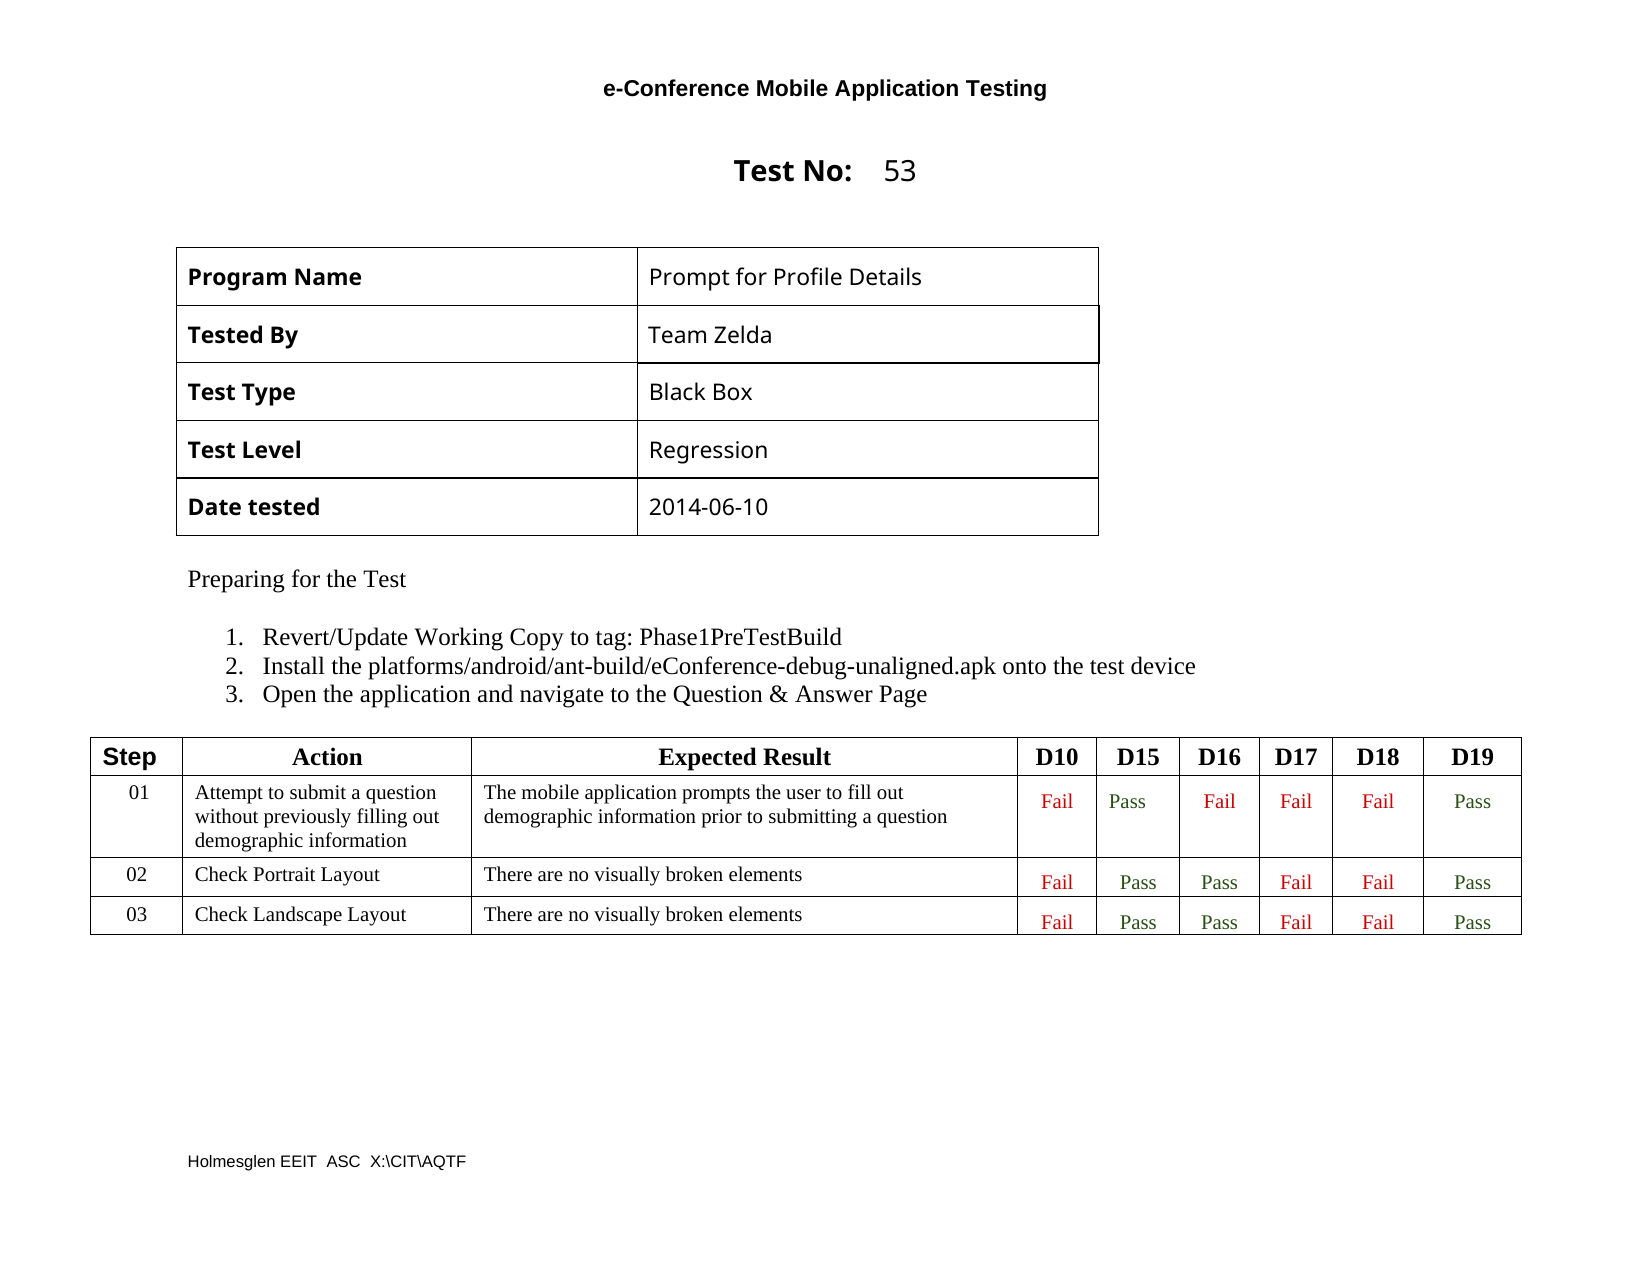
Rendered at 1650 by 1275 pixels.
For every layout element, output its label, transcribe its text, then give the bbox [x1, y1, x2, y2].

table_cell 03 [91, 897, 182, 934]
table_cell The mobile application prompts the user to fill out demographic information prior to submitting a question [472, 776, 1017, 857]
table_header Expected Result [472, 738, 1017, 775]
table_cell Pass [1424, 897, 1521, 934]
table_cell Fail [1260, 858, 1332, 896]
table_header Prompt for Profile Details [638, 248, 1098, 304]
table_header D16 [1180, 738, 1259, 775]
table_cell There are no visually broken elements [472, 858, 1017, 896]
table_cell Pass [1097, 858, 1179, 896]
table_header Program Name [177, 248, 637, 304]
table_cell Pass [1097, 897, 1179, 934]
table_header D19 [1424, 738, 1521, 775]
table_cell Fail [1260, 776, 1332, 857]
list Revert/Update Working Copy to tag: Phase1PreTestBuild [225, 622, 1462, 651]
table_header Step [91, 738, 182, 775]
table_cell Fail [1333, 776, 1423, 857]
list Install the platforms/android/ant-build/eConference-debug-unaligned.apk onto the test device [225, 651, 1462, 679]
table_cell Fail [1333, 897, 1423, 934]
table_header D15 [1097, 738, 1179, 775]
table_cell 02 [91, 858, 182, 896]
table_cell Attempt to submit a question without previously filling out demographic information [183, 776, 471, 857]
table_cell Fail [1260, 897, 1332, 934]
table_header D18 [1333, 738, 1423, 775]
table_cell Test Type [177, 363, 637, 420]
text Preparing for the Test [187, 564, 1462, 593]
table_cell Fail [1018, 776, 1096, 857]
table_header D10 [1018, 738, 1096, 775]
table_cell Date tested [177, 479, 637, 535]
table_header Action [183, 738, 471, 775]
table_cell 01 [91, 776, 182, 857]
table_cell Check Landscape Layout [183, 897, 471, 934]
table_cell Test Level [177, 421, 637, 477]
list Open the application and navigate to the Question & Answer Page [225, 679, 1462, 708]
table_cell Pass [1424, 776, 1521, 857]
table_cell Pass [1180, 897, 1259, 934]
table_cell Team Zelda [638, 306, 1098, 362]
table_cell Pass [1424, 858, 1521, 896]
text Test No: 53 [187, 150, 1462, 190]
table_cell Regression [638, 421, 1098, 477]
table_cell Tested By [177, 306, 637, 362]
table_header D17 [1260, 738, 1332, 775]
table_cell 2014-06-10 [638, 479, 1098, 535]
table_cell Pass [1097, 776, 1179, 857]
table_cell Fail [1180, 776, 1259, 857]
table_cell Fail [1018, 858, 1096, 896]
table_cell Pass [1180, 858, 1259, 896]
table_cell Fail [1018, 897, 1096, 934]
table_cell Check Portrait Layout [183, 858, 471, 896]
table_cell Black Box [638, 364, 1098, 420]
table_cell Fail [1333, 858, 1423, 896]
table_cell There are no visually broken elements [472, 897, 1017, 934]
